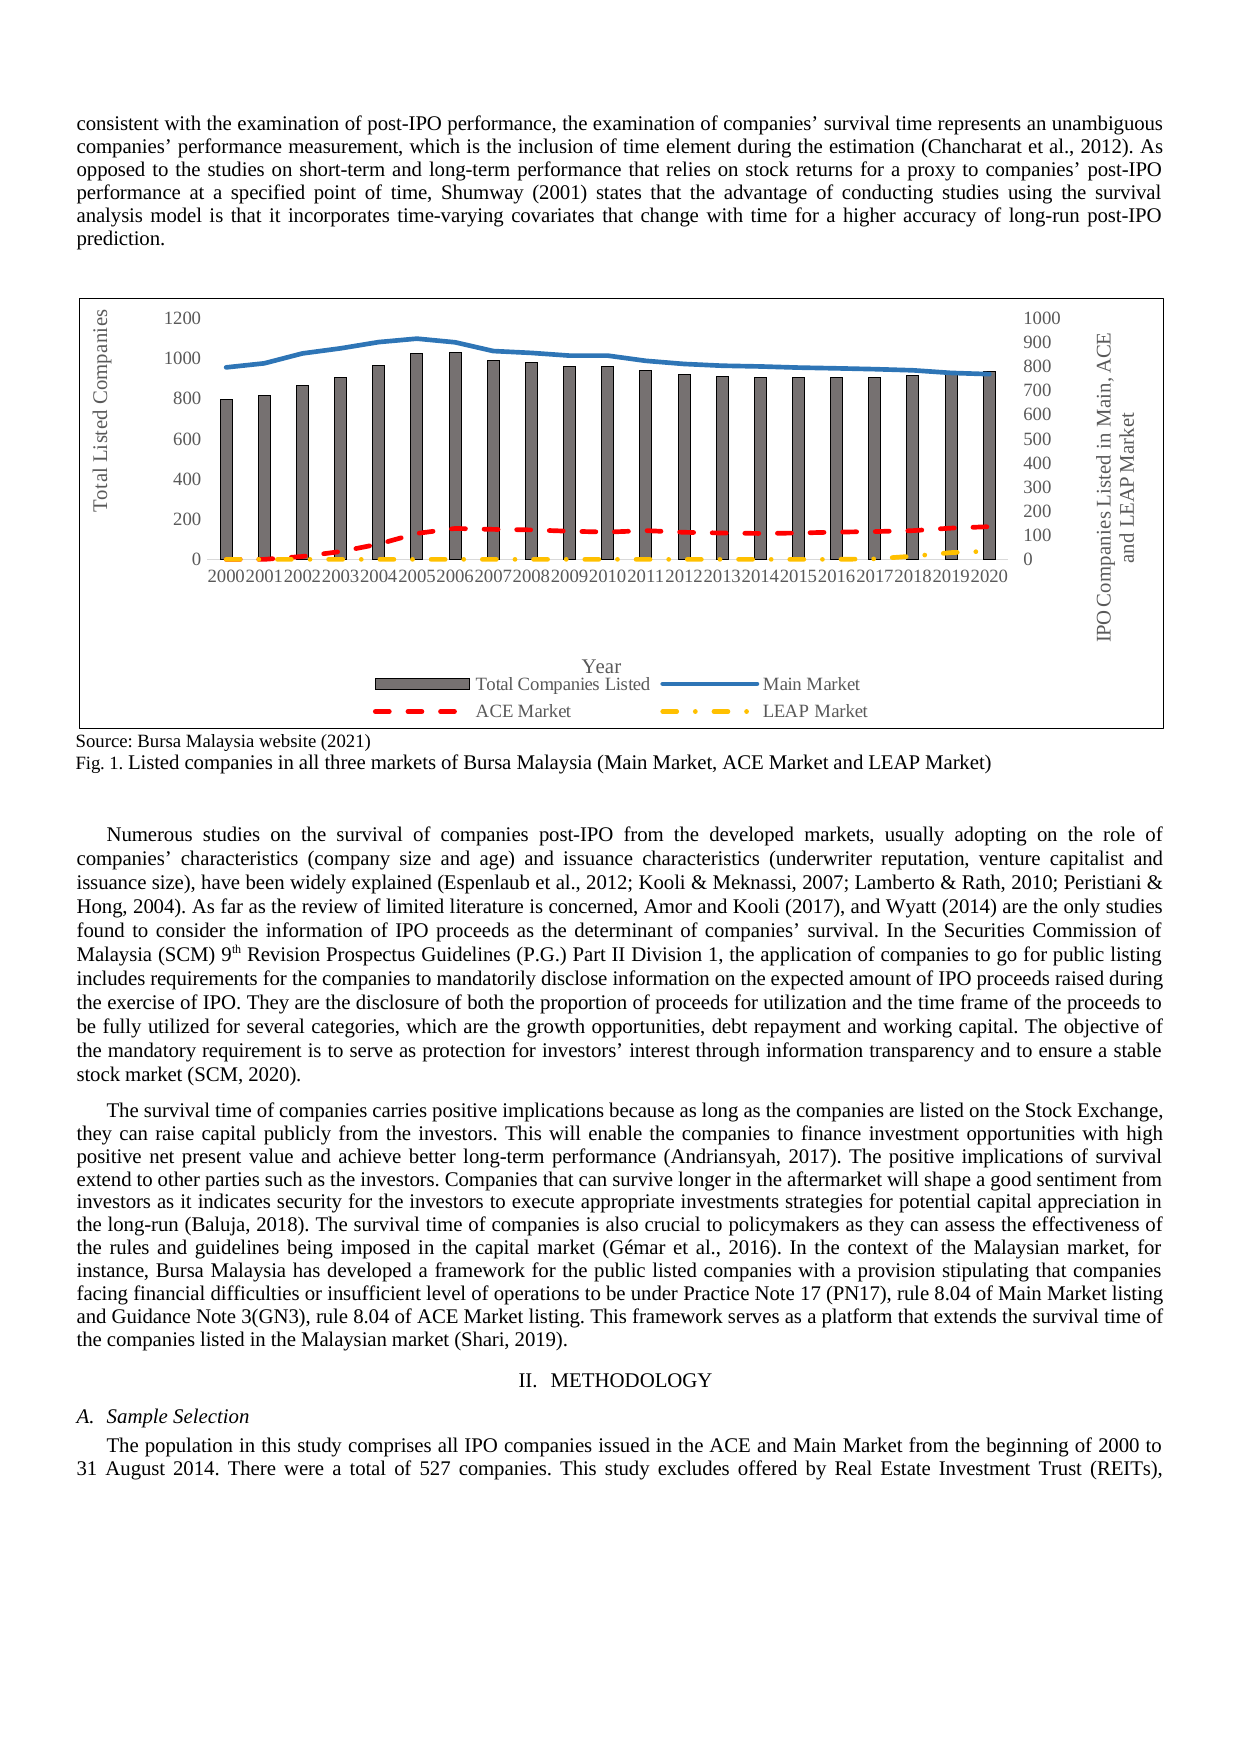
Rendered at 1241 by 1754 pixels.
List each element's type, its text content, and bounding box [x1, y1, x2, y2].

subtitle METHODOLOGY [76, 1368, 1164, 1392]
text Numerous studies on the survival of companies post-IPO from the developed markets, usually adopting on the role of companies’ characteristics (company size and age) and issuance characteristics (underwriter reputation, venture capitalist and issuance size), have been widely explained (Espenlaub et al., 2012; Kooli & Meknassi, 2007; Lamberto & Rath, 2010; Peristiani & Hong, 2004). As far as the review of limited literature is concerned, Amor and Kooli (2017), and Wyatt (2014) are the only studies found to consider the information of IPO proceeds as the determinant of companies’ survival. In the Securities Commission of Malaysia (SCM) 9th Revision Prospectus Guidelines (P.G.) Part II Division 1, the application of companies to go for public listing includes requirements for the companies to mandatorily disclose information on the expected amount of IPO proceeds raised during the exercise of IPO. They are the disclosure of both the proportion of proceeds for utilization and the time frame of the proceeds to be fully utilized for several categories, which are the growth opportunities, debt repayment and working capital. The objective of the mandatory requirement is to serve as protection for investors’ interest through information transparency and to ensure a stable stock market (SCM, 2020). [76, 822, 1164, 1086]
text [76, 112, 1164, 250]
text The survival time of companies carries positive implications because as long as the companies are listed on the Stock Exchange, they can raise capital publicly from the investors. This will enable the companies to finance investment opportunities with high positive net present value and achieve better long-term performance (Andriansyah, 2017). The positive implications of survival extend to other parties such as the investors. Companies that can survive longer in the aftermarket will shape a good sentiment from investors as it indicates security for the investors to execute appropriate investments strategies for potential capital appreciation in the long-run (Baluja, 2018). The survival time of companies is also crucial to policymakers as they can assess the effectiveness of the rules and guidelines being imposed in the capital market (Gémar et al., 2016). In the context of the Malaysian market, for instance, Bursa Malaysia has developed a framework for the public listed companies with a provision stipulating that companies facing financial difficulties or insufficient level of operations to be under Practice Note 17 (PN17), rule 8.04 of Main Market listing and Guidance Note 3(GN3), rule 8.04 of ACE Market listing. This framework serves as a platform that extends the survival time of the companies listed in the Malaysian market (Shari, 2019). [76, 1099, 1164, 1351]
subtitle Sample Selection [76, 1404, 1164, 1428]
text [76, 1434, 1164, 1480]
text Source: Bursa Malaysia website (2021) [75, 729, 1167, 751]
text Fig. 1. Listed companies in all three markets of Bursa Malaysia (Main Market, ACE Market and LEAP Market) [75, 751, 1167, 774]
